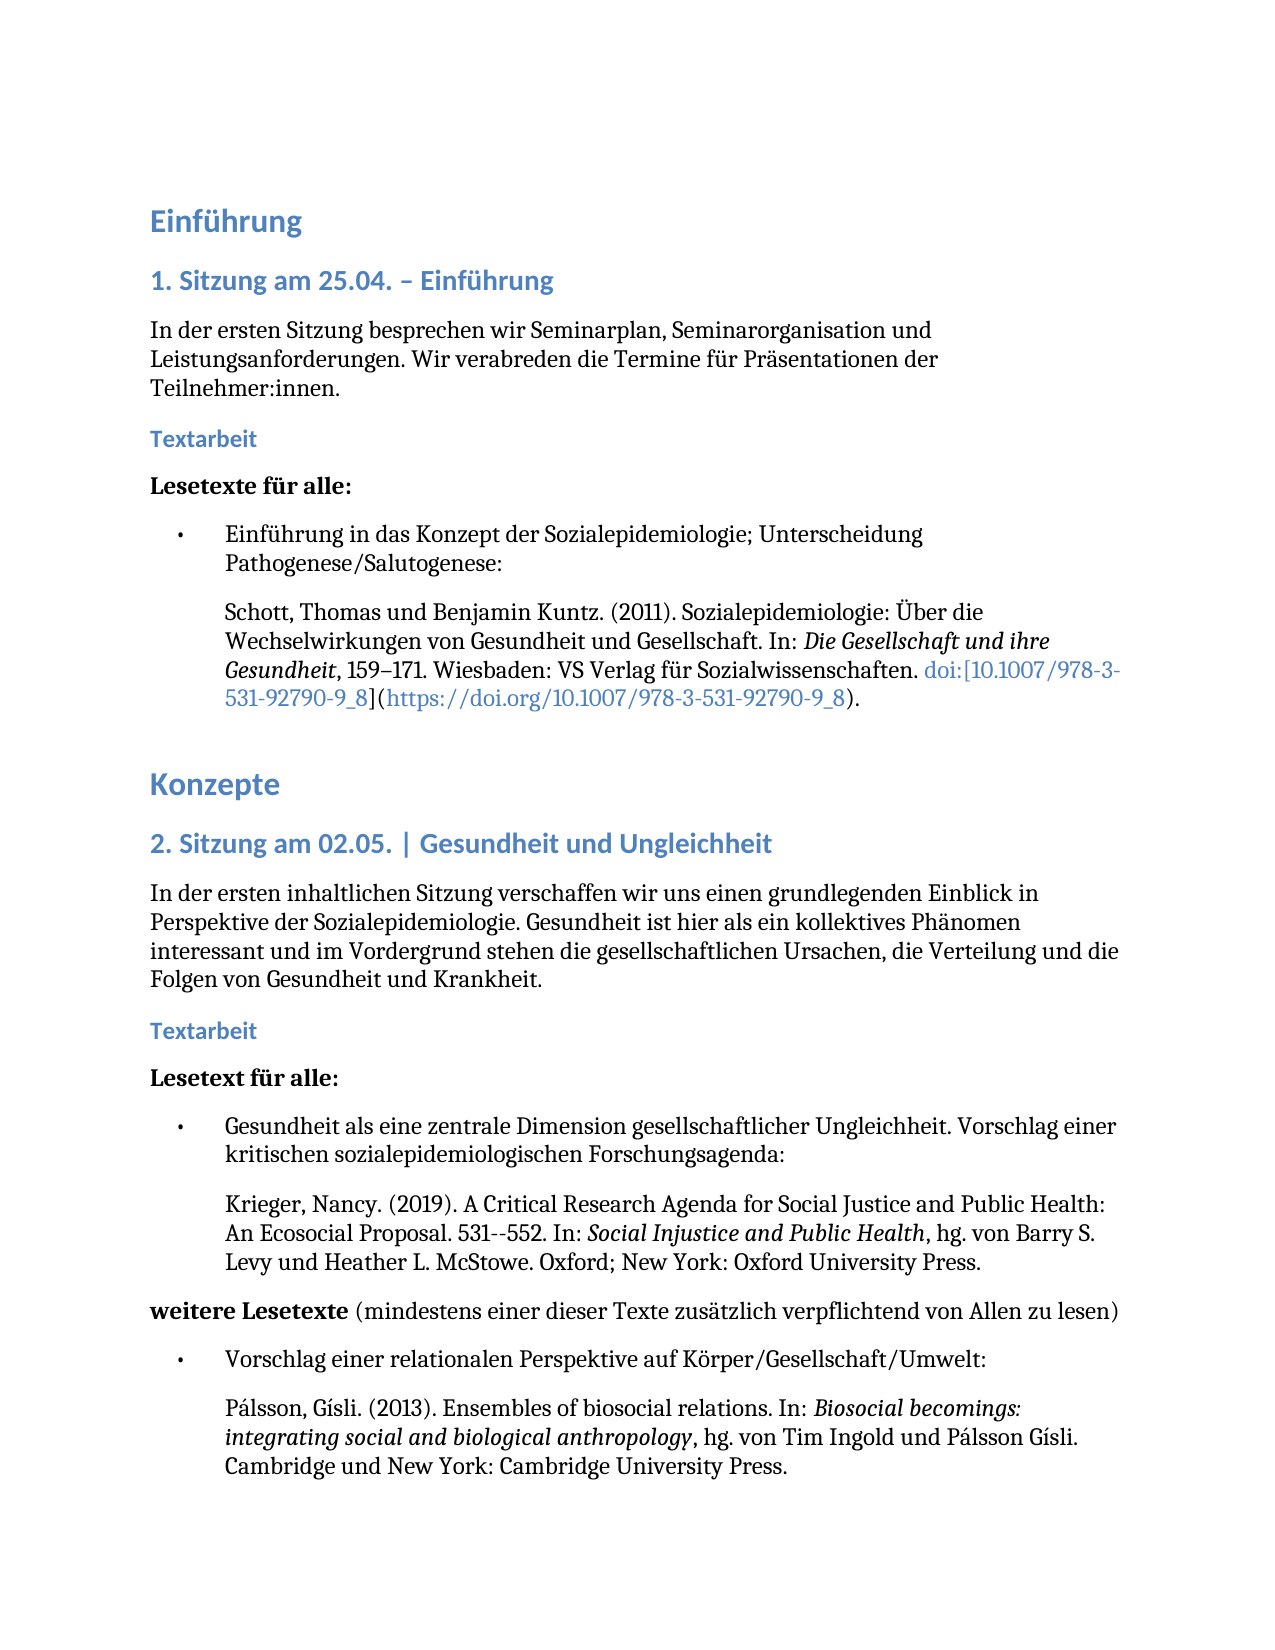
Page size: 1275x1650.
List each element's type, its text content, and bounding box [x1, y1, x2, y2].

list Einführung in das Konzept der Sozialepidemiologie; Unterscheidung Pathogenese/Salutogenese: [175, 520, 1125, 577]
text Lesetexte für alle: [150, 472, 1125, 501]
subtitle Konzepte [150, 763, 1125, 804]
text Lesetext für alle: [150, 1064, 1125, 1093]
subtitle Textarbeit [150, 423, 1125, 453]
text weitere Lesetexte (mindestens einer dieser Texte zusätzlich verpflichtend von Allen zu lesen) [150, 1297, 1125, 1326]
subtitle 1. Sitzung am 25.04. – Einführung [150, 262, 1125, 297]
list Vorschlag einer relationalen Perspektive auf Körper/Gesellschaft/Umwelt: [175, 1344, 1125, 1373]
text In der ersten inhaltlichen Sitzung verschaffen wir uns einen grundlegenden Einblick in Perspektive der Sozialepidemiologie. Gesundheit ist hier als ein kollektives Phänomen interessant und im Vordergrund stehen die gesellschaftlichen Ursachen, die Verteilung und die Folgen von Gesundheit und Krankheit. [150, 879, 1125, 994]
list Gesundheit als eine zentrale Dimension gesellschaftlicher Ungleichheit. Vorschlag einer kritischen sozialepidemiologischen Forschungsagenda: [175, 1112, 1125, 1169]
list Krieger, Nancy. (2019). A Critical Research Agenda for Social Justice and Public Health: An Ecosocial Proposal. 531--552. In: Social Injustice and Public Health, hg. von Barry S. Levy und Heather L. McStowe. Oxford; New York: Oxford University Press. [175, 1190, 1125, 1276]
subtitle Einführung [150, 200, 1125, 241]
subtitle Textarbeit [150, 1015, 1125, 1045]
list Schott, Thomas und Benjamin Kuntz. (2011). Sozialepidemiologie: Über die Wechselwirkungen von Gesundheit und Gesellschaft. In: Die Gesellschaft und ihre Gesundheit, 159–171. Wiesbaden: VS Verlag für Sozialwissenschaften. doi:[10.1007/978-3-531-92790-9_8](https://doi.org/10.1007/978-3-531-92790-9_8). [175, 598, 1125, 713]
subtitle 2. Sitzung am 02.05. | Gesundheit und Ungleichheit [150, 825, 1125, 860]
list Pálsson, Gísli. (2013). Ensembles of biosocial relations. In: Biosocial becomings: integrating social and biological anthropology, hg. von Tim Ingold und Pálsson Gísli. Cambridge und New York: Cambridge University Press. [175, 1394, 1125, 1480]
text In der ersten Sitzung besprechen wir Seminarplan, Seminarorganisation und Leistungsanforderungen. Wir verabreden die Termine für Präsentationen der Teilnehmer:innen. [150, 316, 1125, 402]
